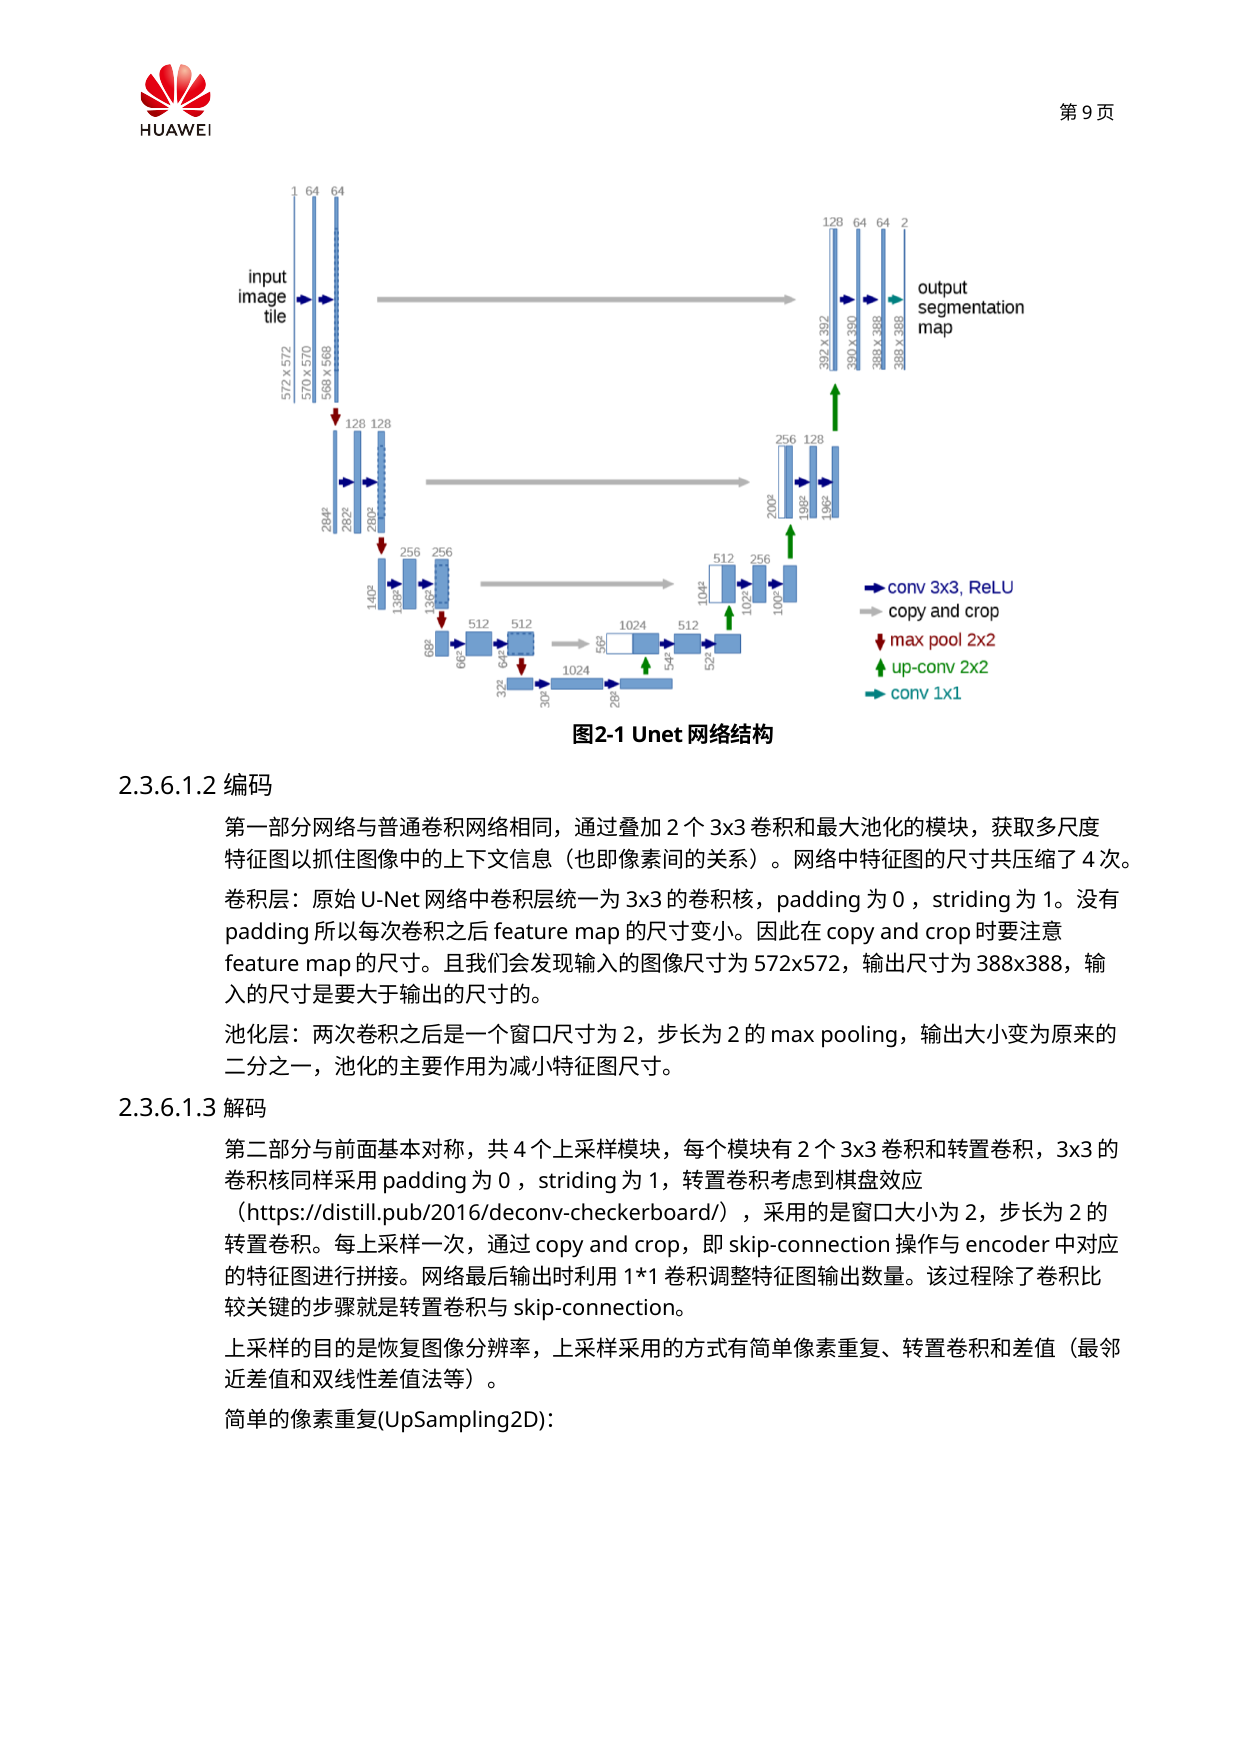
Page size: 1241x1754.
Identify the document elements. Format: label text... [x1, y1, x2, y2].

text 池化层：两次卷积之后是一个窗口尺寸为2，步长为2的max pooling，输出大小变为原来的二分之一，池化的主要作用为减小特征图尺寸。 [224, 1017, 1122, 1081]
text Unet网络结构 [224, 717, 1122, 749]
text 上采样的目的是恢复图像分辨率，上采样采用的方式有简单像素重复、转置卷积和差值（最邻近差值和双线性差值法等）。 [224, 1331, 1122, 1394]
text 卷积层：原始U-Net网络中卷积层统一为3x3的卷积核，padding为0 ，striding为1。没有padding所以每次卷积之后feature map的尺寸变小。因此在copy and crop时要注意feature map的尺寸。且我们会发现输入的图像尺寸为572x572，输出尺寸为388x388，输入的尺寸是要大于输出的尺寸的。 [224, 882, 1122, 1009]
picture [140, 64, 211, 136]
text 第一部分网络与普通卷积网络相同，通过叠加2个3x3卷积和最大池化的模块，获取多尺度特征图以抓住图像中的上下文信息（也即像素间的关系）。网络中特征图的尺寸共压缩了4次。 [224, 810, 1122, 874]
picture [224, 177, 1027, 709]
text 第二部分与前面基本对称，共4个上采样模块，每个模块有2个3x3卷积和转置卷积，3x3的卷积核同样采用padding为0 ，striding为1，转置卷积考虑到棋盘效应（https://distill.pub/2016/deconv-checkerboard/），采用的是窗口大小为2，步长为2的转置卷积。每上采样一次，通过copy and crop，即skip-connection操作与encoder中对应的特征图进行拼接。网络最后输出时利用1*1卷积调整特征图输出数量。该过程除了卷积比较关键的步骤就是转置卷积与skip-connection。 [224, 1132, 1122, 1322]
text 简单的像素重复(UpSampling2D)： [224, 1402, 1122, 1434]
subtitle 解码 [118, 1089, 1122, 1123]
subtitle 编码 [118, 766, 1122, 802]
